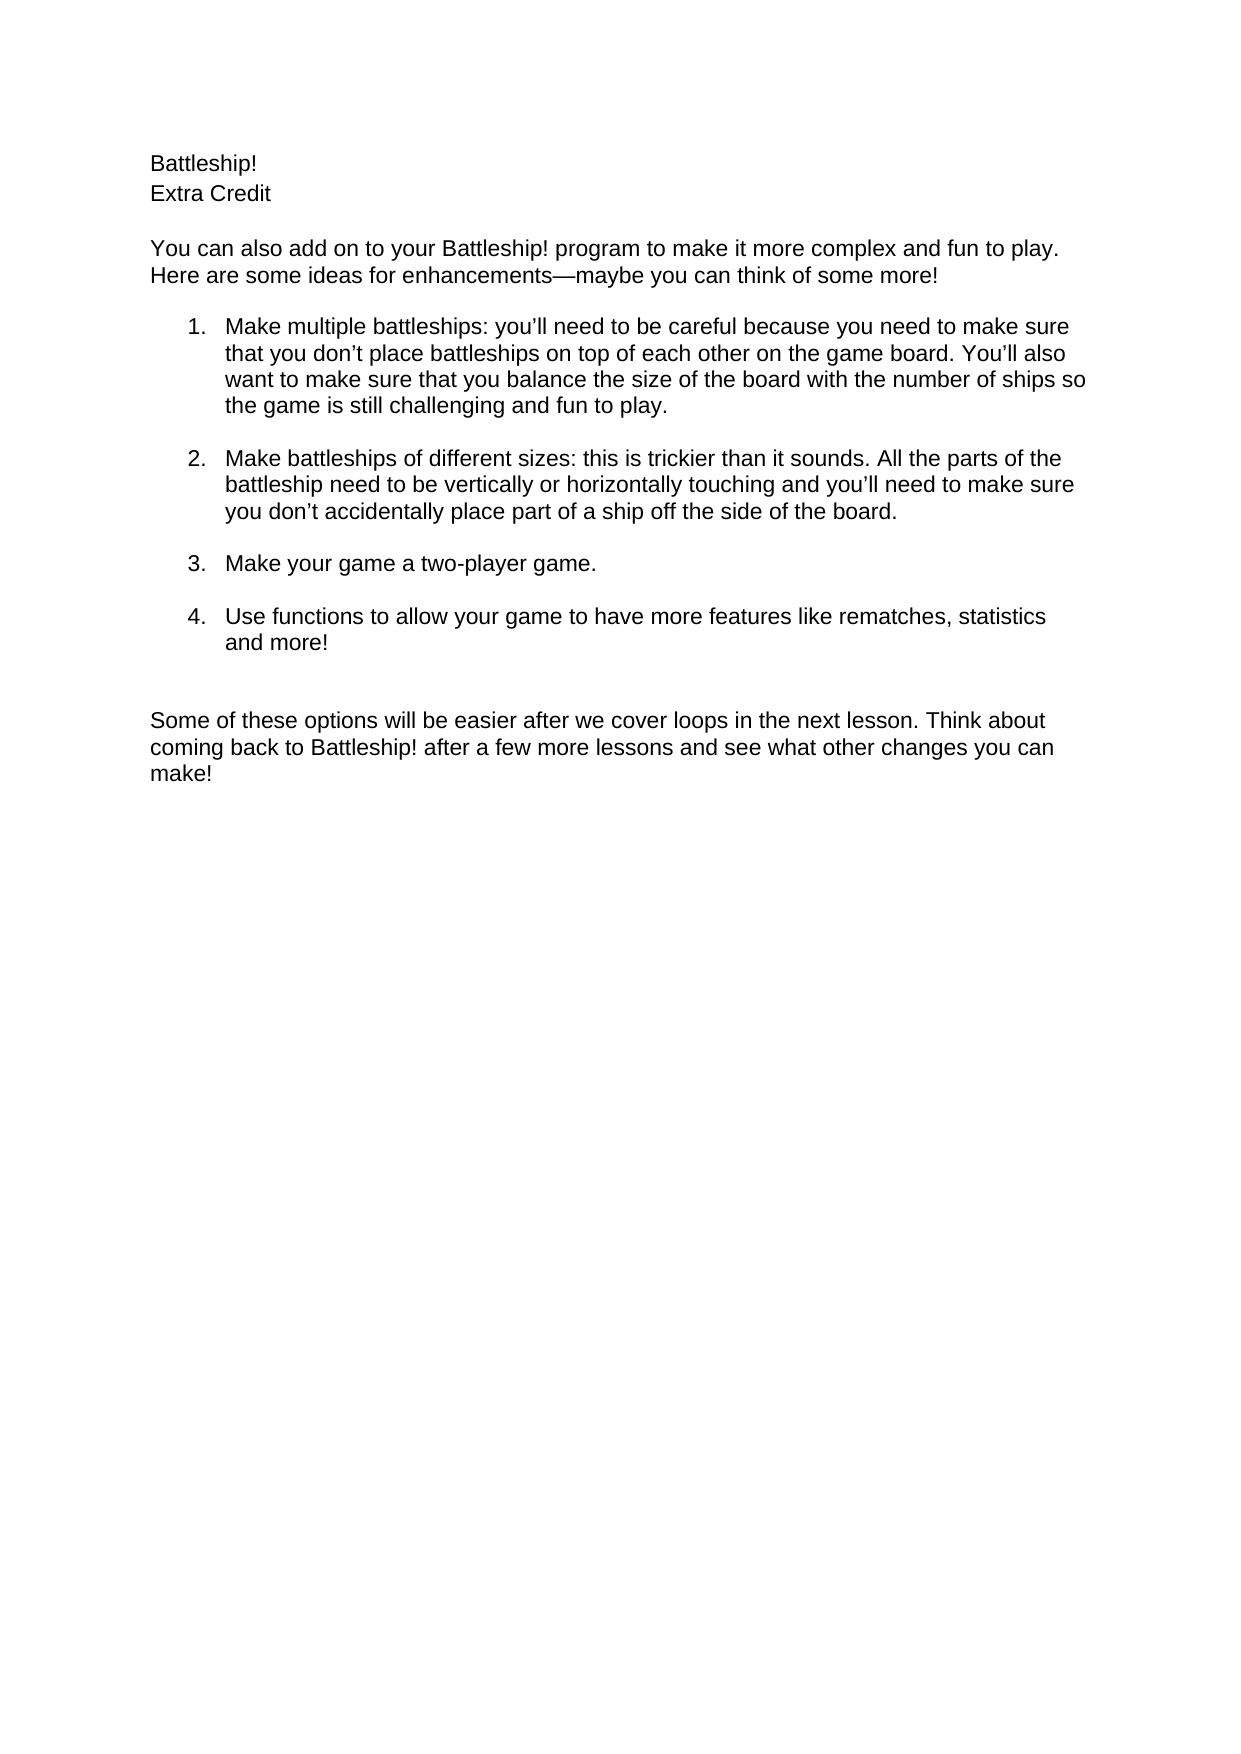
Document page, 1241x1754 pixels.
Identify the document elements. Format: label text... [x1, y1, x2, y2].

list Make battleships of different sizes: this is trickier than it sounds. All the parts of the battleship need to be vertically or horizontally touching and you’ll need to make sure you don’t accidentally place part of a ship off the side of the board. [187, 445, 1090, 550]
list Use functions to allow your game to have more features like rematches, statistics and more! [187, 603, 1090, 682]
text Extra Credit [150, 180, 1090, 207]
text Some of these options will be easier after we cover loops in the next lesson. Think about coming back to Battleship! after a few more lessons and see what other changes you can make! [150, 707, 1090, 786]
text You can also add on to your Battleship! program to make it more complex and fun to play. Here are some ideas for enhancements—maybe you can think of some more! [150, 235, 1090, 288]
list Make your game a two-player game. [187, 550, 1090, 603]
text Battleship! [150, 150, 1090, 176]
list Make multiple battleships: you’ll need to be careful because you need to make sure that you don’t place battleships on top of each other on the game board. You’ll also want to make sure that you balance the size of the board with the number of ships so the game is still challenging and fun to play. [187, 313, 1090, 445]
